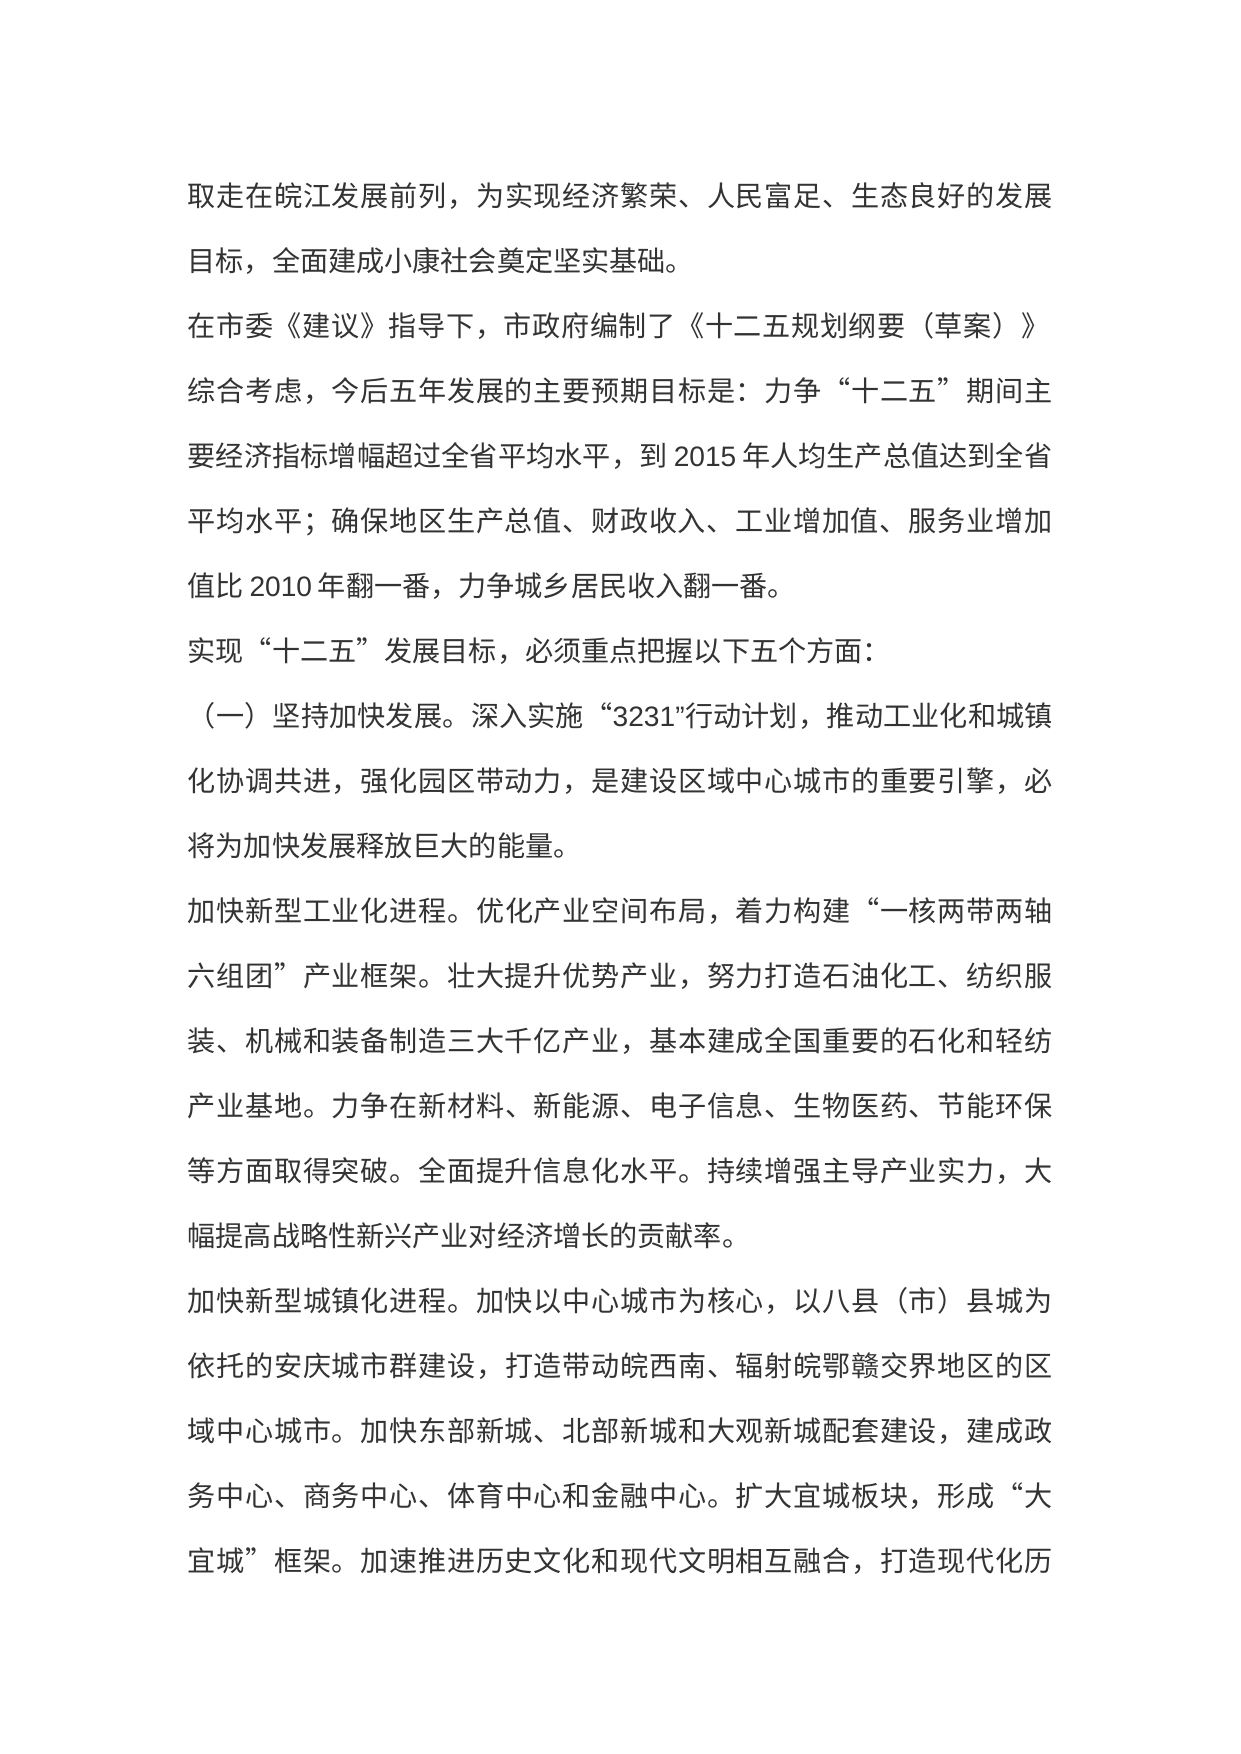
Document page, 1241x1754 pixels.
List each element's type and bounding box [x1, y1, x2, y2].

text [187, 162, 1053, 1592]
